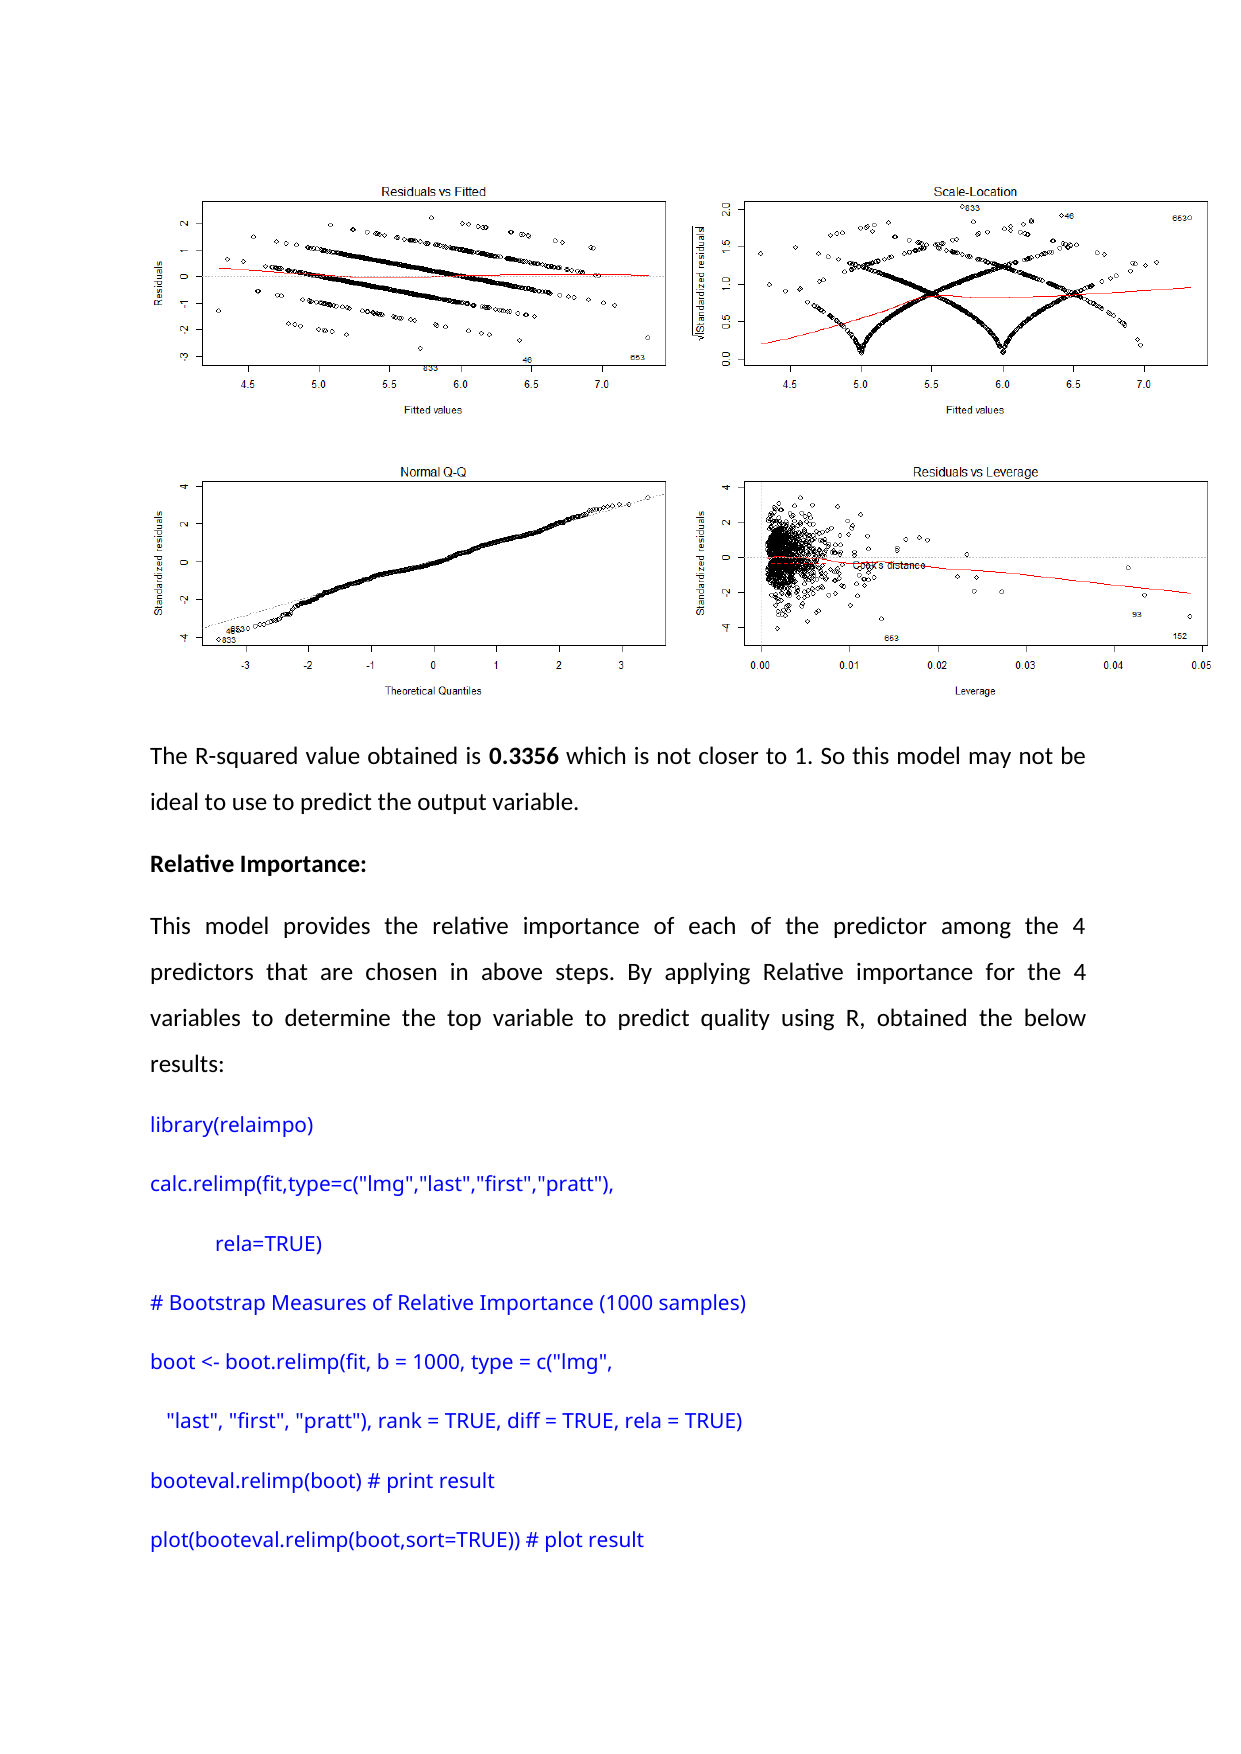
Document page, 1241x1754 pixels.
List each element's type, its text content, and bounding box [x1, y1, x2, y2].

text booteval.relimp(boot) # print result [150, 1466, 1087, 1494]
text This model provides the relative importance of each of the predictor among the 4 predictors that are chosen in above steps. By applying Relative importance for the 4 variables to determine the top variable to predict quality using R, obtained the below results: [150, 911, 1087, 1078]
picture [150, 150, 1234, 710]
text The R-squared value obtained is 0.3356 which is not closer to 1. So this model may not be ideal to use to predict the output variable. [150, 740, 1087, 816]
text "last", "first", "pratt"), rank = TRUE, diff = TRUE, rela = TRUE) [150, 1406, 1087, 1435]
text plot(booteval.relimp(boot,sort=TRUE)) # plot result [150, 1525, 1087, 1553]
text Relative Importance: [150, 848, 1087, 879]
text boot <- boot.relimp(fit, b = 1000, type = c("lmg", [150, 1347, 1087, 1376]
text library(relaimpo) [150, 1110, 1087, 1138]
text rela=TRUE) [150, 1229, 1087, 1257]
text # Bootstrap Measures of Relative Importance (1000 samples) [150, 1288, 1087, 1316]
text calc.relimp(fit,type=c("lmg","last","first","pratt"), [150, 1169, 1087, 1198]
